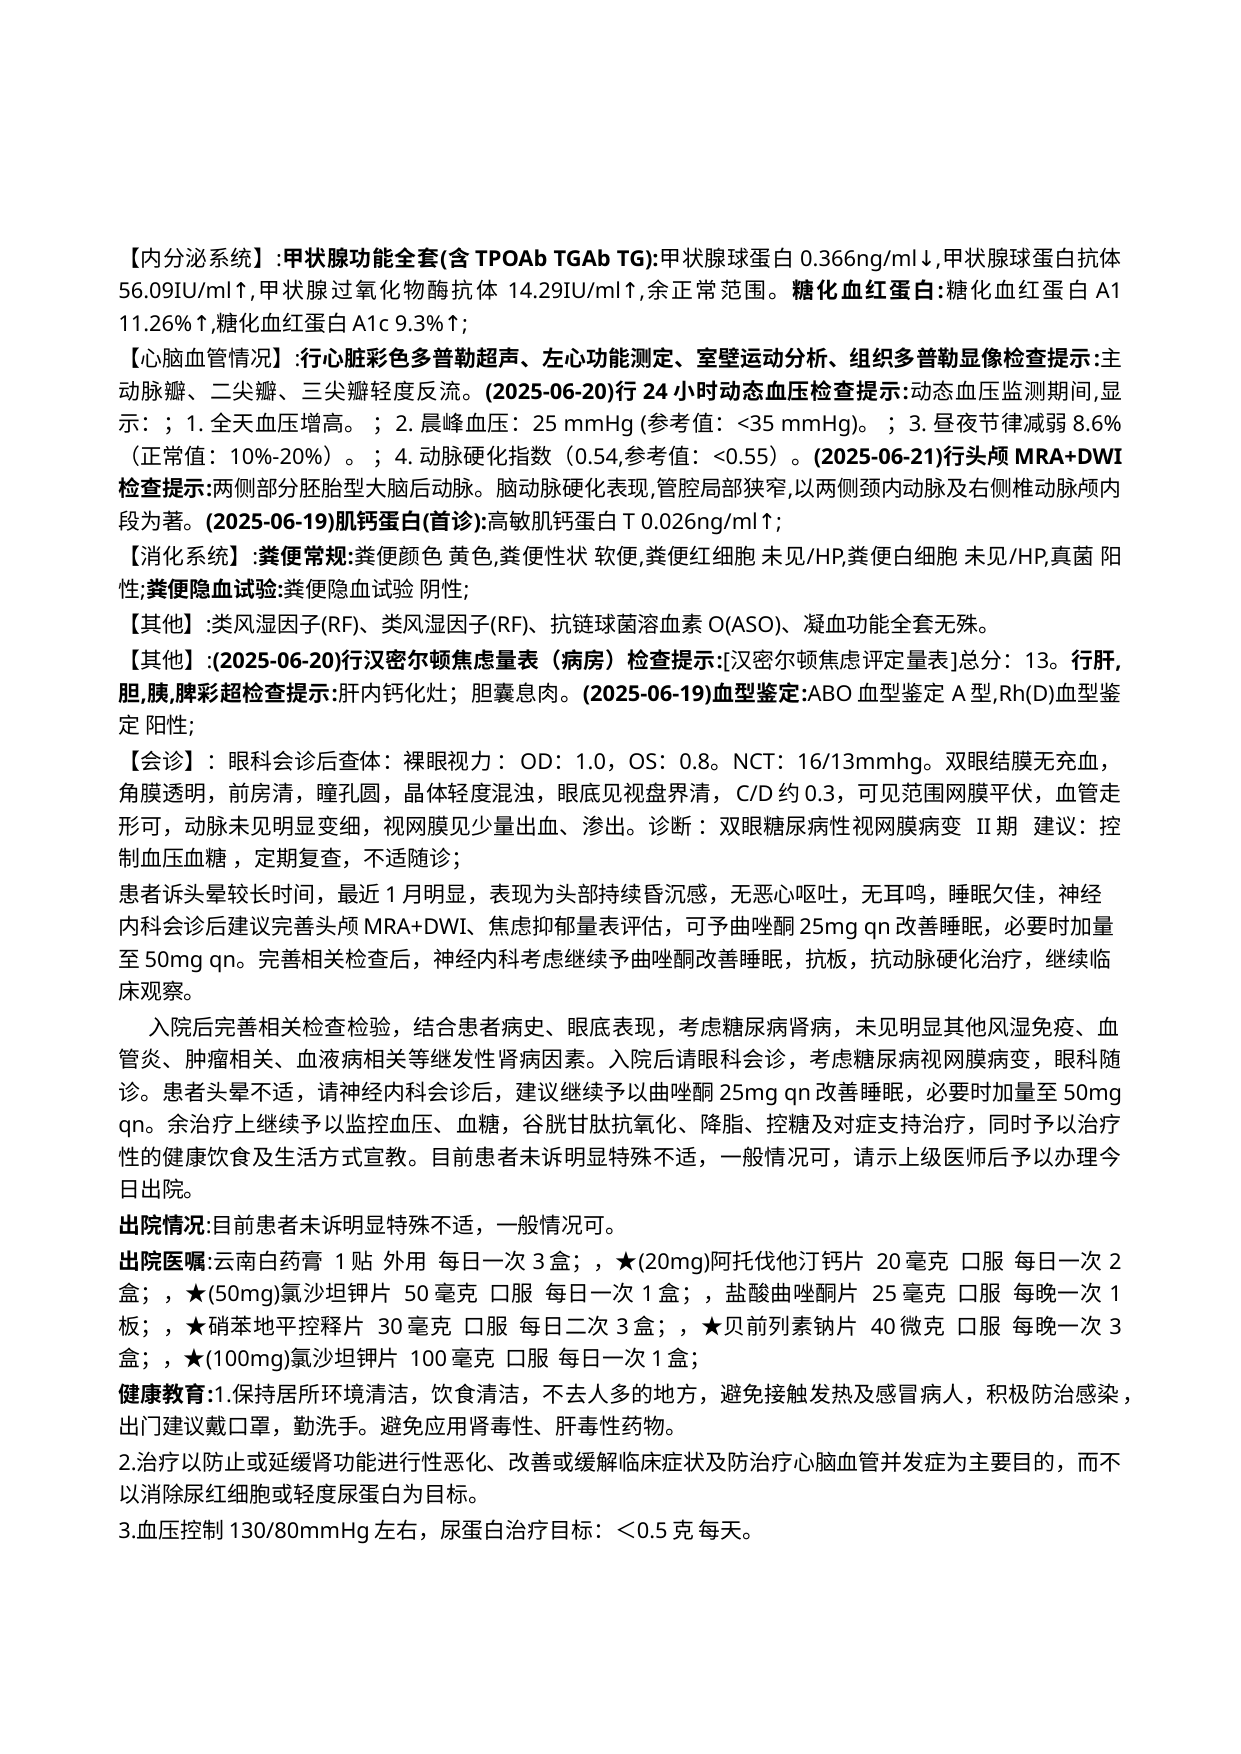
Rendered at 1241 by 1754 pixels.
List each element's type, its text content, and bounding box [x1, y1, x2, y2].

text 【会诊】：眼科会诊后查体：裸眼视力 ：OD：1.0，OS：0.8。NCT：16/13mmhg。双眼结膜无充血，角膜透明，前房清，瞳孔圆，晶体轻度混浊，眼底见视盘界清，C/D约0.3，可见范围网膜平伏，血管走形可，动脉未见明显变细，视网膜见少量出血、渗出。诊断 ：双眼糖尿病性视网膜病变 II期 建议：控制血压血糖 ，定期复查，不适随诊； [118, 743, 1122, 873]
text 2.治疗以防止或延缓肾功能进行性恶化、改善或缓解临床症状及防治疗心脑血管并发症为主要目的，而不以消除尿红细胞或轻度尿蛋白为目标。 [118, 1444, 1122, 1509]
text 出院医嘱:云南白药膏 1贴 外用 每日一次 3盒；，★(20mg)阿托伐他汀钙片 20毫克 口服 每日一次 2盒；，★(50mg)氯沙坦钾片 50毫克 口服 每日一次 1盒；，盐酸曲唑酮片 25毫克 口服 每晚一次 1板；，★硝苯地平控释片 30毫克 口服 每日二次 3盒；，★贝前列素钠片 40微克 口服 每晚一次 3盒；，★(100mg)氯沙坦钾片 100毫克 口服 每日一次 1盒； [118, 1243, 1122, 1373]
text 【其他】:(2025-06-20)行汉密尔顿焦虑量表（病房）检查提示:[汉密尔顿焦虑评定量表]总分：13。行肝,胆,胰,脾彩超检查提示:肝内钙化灶；胆囊息肉。(2025-06-19)血型鉴定:ABO血型鉴定 A型,Rh(D)血型鉴定 阳性; [118, 643, 1122, 740]
text 【其他】:类风湿因子(RF)、类风湿因子(RF)、抗链球菌溶血素O(ASO)、凝血功能全套无殊。 [118, 607, 1122, 639]
text 【消化系统】:粪便常规:粪便颜色 黄色,粪便性状 软便,粪便红细胞 未见/HP,粪便白细胞 未见/HP,真菌 阳性;粪便隐血试验:粪便隐血试验 阴性; [118, 539, 1122, 604]
text 【内分泌系统】:甲状腺功能全套(含TPOAb TGAb TG):甲状腺球蛋白 0.366ng/ml↓,甲状腺球蛋白抗体 56.09IU/ml↑,甲状腺过氧化物酶抗体 14.29IU/ml↑,余正常范围。糖化血红蛋白:糖化血红蛋白A1 11.26%↑,糖化血红蛋白A1c 9.3%↑; [118, 240, 1122, 338]
text 健康教育:1.保持居所环境清洁，饮食清洁，不去人多的地方，避免接触发热及感冒病人，积极防治感染，出门建议戴口罩，勤洗手。避免应用肾毒性、肝毒性药物。 [118, 1376, 1122, 1441]
text 出院情况:目前患者未诉明显特殊不适，一般情况可。 [118, 1208, 1122, 1240]
text 3.血压控制130/80mmHg左右，尿蛋白治疗目标：＜0.5克 每天。 [118, 1513, 1122, 1545]
text 入院后完善相关检查检验，结合患者病史、眼底表现，考虑糖尿病肾病，未见明显其他风湿免疫、血管炎、肿瘤相关、血液病相关等继发性肾病因素。入院后请眼科会诊，考虑糖尿病视网膜病变，眼科随诊。患者头晕不适，请神经内科会诊后，建议继续予以曲唑酮25mg qn改善睡眠，必要时加量至50mg qn。余治疗上继续予以监控血压、血糖，谷胱甘肽抗氧化、降脂、控糖及对症支持治疗，同时予以治疗性的健康饮食及生活方式宣教。目前患者未诉明显特殊不适，一般情况可，请示上级医师后予以办理今日出院。 [118, 1009, 1122, 1204]
text 【心脑血管情况】:行心脏彩色多普勒超声、左心功能测定、室壁运动分析、组织多普勒显像检查提示:主动脉瓣、二尖瓣、三尖瓣轻度反流。(2025-06-20)行24小时动态血压检查提示:动态血压监测期间,显示：；1. 全天血压增高。 ；2. 晨峰血压：25 mmHg (参考值：<35 mmHg)。 ；3. 昼夜节律减弱8.6%（正常值：10%-20%）。 ；4. 动脉硬化指数（0.54,参考值：<0.55）。(2025-06-21)行头颅MRA+DWI检查提示:两侧部分胚胎型大脑后动脉。脑动脉硬化表现,管腔局部狭窄,以两侧颈内动脉及右侧椎动脉颅内段为著。(2025-06-19)肌钙蛋白(首诊):高敏肌钙蛋白T 0.026ng/ml↑; [118, 341, 1122, 536]
text 患者诉头晕较长时间，最近1月明显，表现为头部持续昏沉感，无恶心呕吐，无耳鸣，睡眠欠佳，神经内科会诊后建议完善头颅MRA+DWI、焦虑抑郁量表评估，可予曲唑酮25mg qn改善睡眠，必要时加量至50mg qn。完善相关检查后，神经内科考虑继续予曲唑酮改善睡眠，抗板，抗动脉硬化治疗，继续临床观察。 [118, 876, 1122, 1006]
